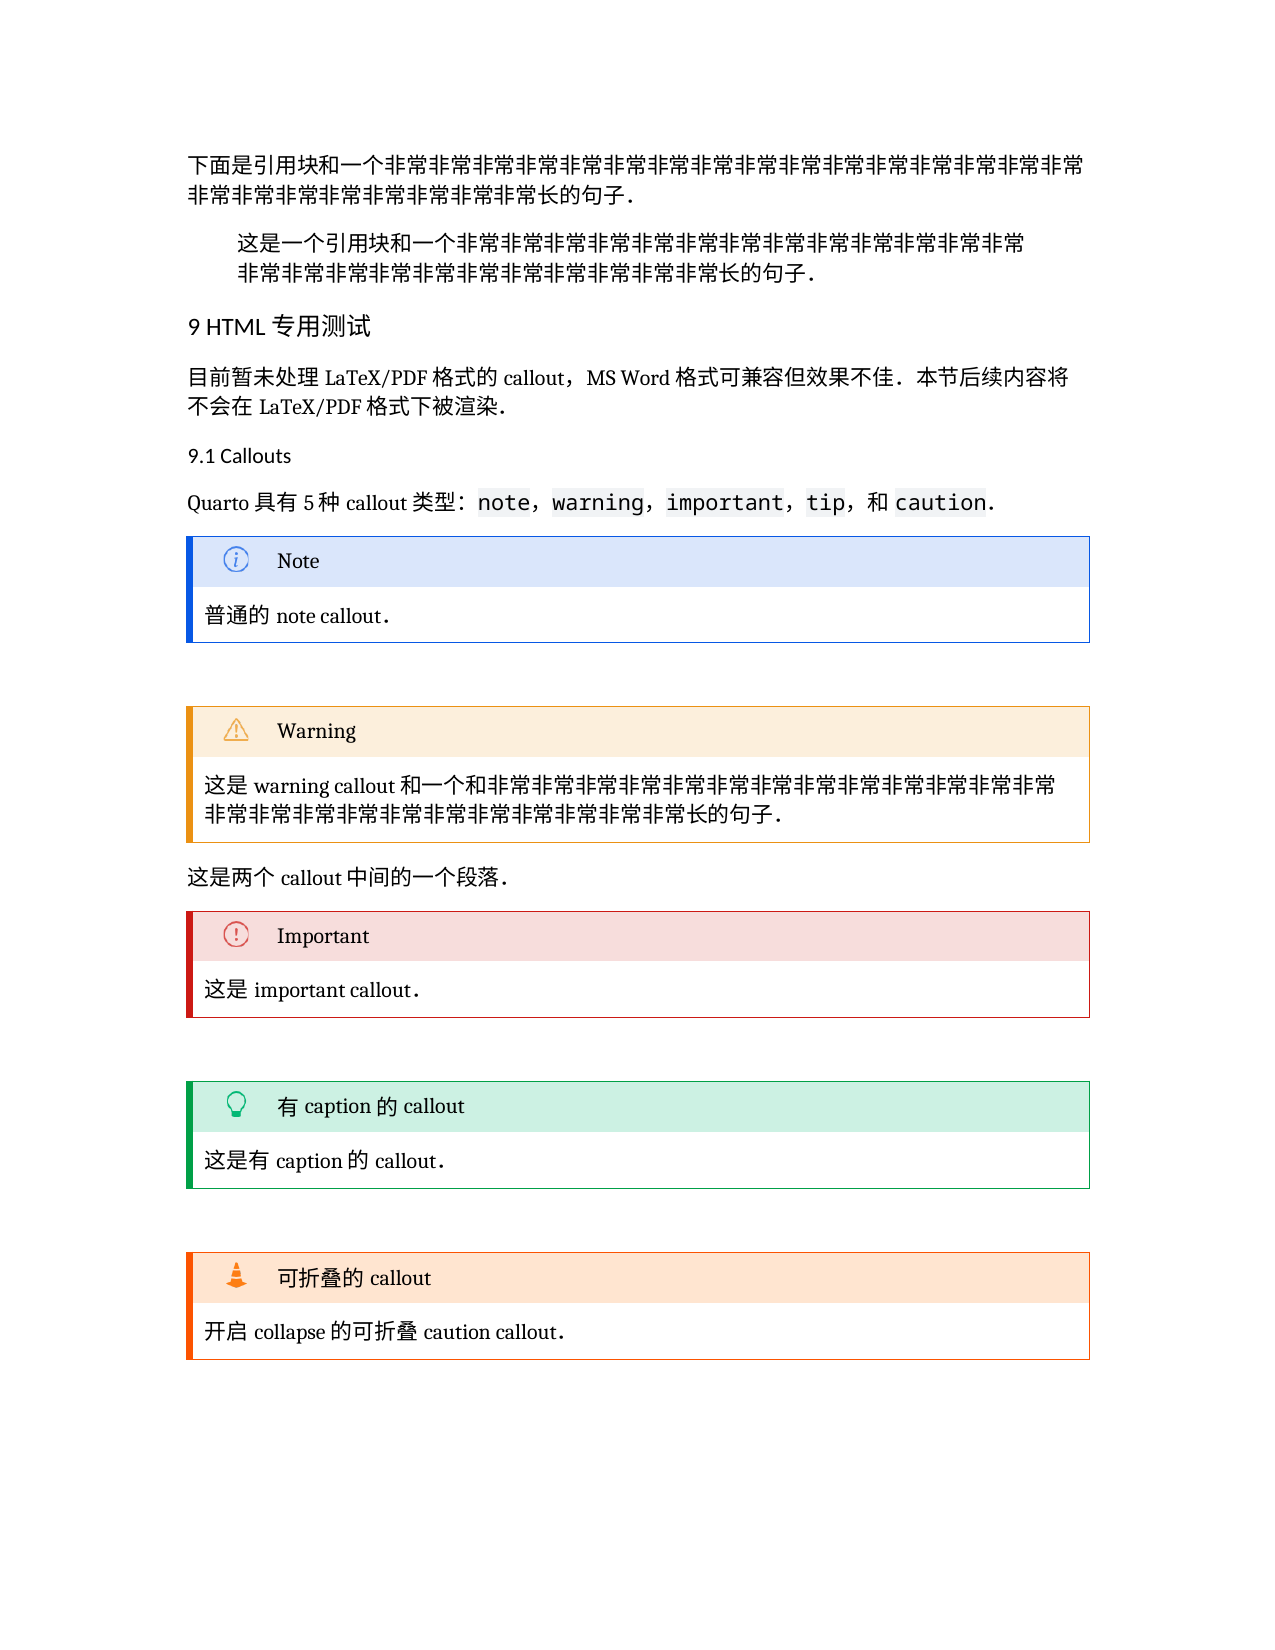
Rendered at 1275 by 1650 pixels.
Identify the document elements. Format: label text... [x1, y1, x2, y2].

text 下面是引用块和一个非常非常非常非常非常非常非常非常非常非常非常非常非常非常非常非常非常非常非常非常非常非常非常非常长的句子． [187, 150, 1087, 209]
subtitle 9 HTML 专用测试 [187, 309, 1087, 343]
table_cell 这是有 caption 的 callout． [193, 1132, 1089, 1188]
table_cell 这是 warning callout 和一个和非常非常非常非常非常非常非常非常非常非常非常非常非常非常非常非常非常非常非常非常非常非常非常非常长的句子． [193, 757, 1089, 842]
table_header 可折叠的 callout [193, 1253, 1089, 1303]
text 这是一个引用块和一个非常非常非常非常非常非常非常非常非常非常非常非常非常非常非常非常非常非常非常非常非常非常非常非常长的句子． [237, 228, 1037, 288]
text Quarto 具有 5 种 callout 类型：note，warning，important，tip，和 caution． [187, 487, 1087, 517]
subtitle 9.1 Callouts [187, 442, 1087, 469]
table_cell 普通的 note callout． [193, 587, 1089, 642]
table_header Note [193, 537, 1089, 587]
table_cell 开启 collapse 的可折叠 caution callout． [193, 1303, 1089, 1359]
text 目前暂未处理 LaTeX/PDF 格式的 callout，MS Word 格式可兼容但效果不佳．本节后续内容将不会在 LaTeX/PDF 格式下被渲染． [187, 362, 1087, 421]
table_header Important [193, 912, 1089, 961]
picture [223, 1262, 249, 1288]
picture [223, 546, 249, 572]
table_header 有 caption 的 callout [193, 1082, 1089, 1132]
table_cell 这是 important callout． [193, 961, 1089, 1017]
table_header Warning [193, 707, 1089, 757]
picture [223, 716, 249, 742]
picture [223, 1091, 249, 1117]
picture [223, 921, 249, 947]
text 这是两个 callout 中间的一个段落． [187, 862, 1087, 892]
